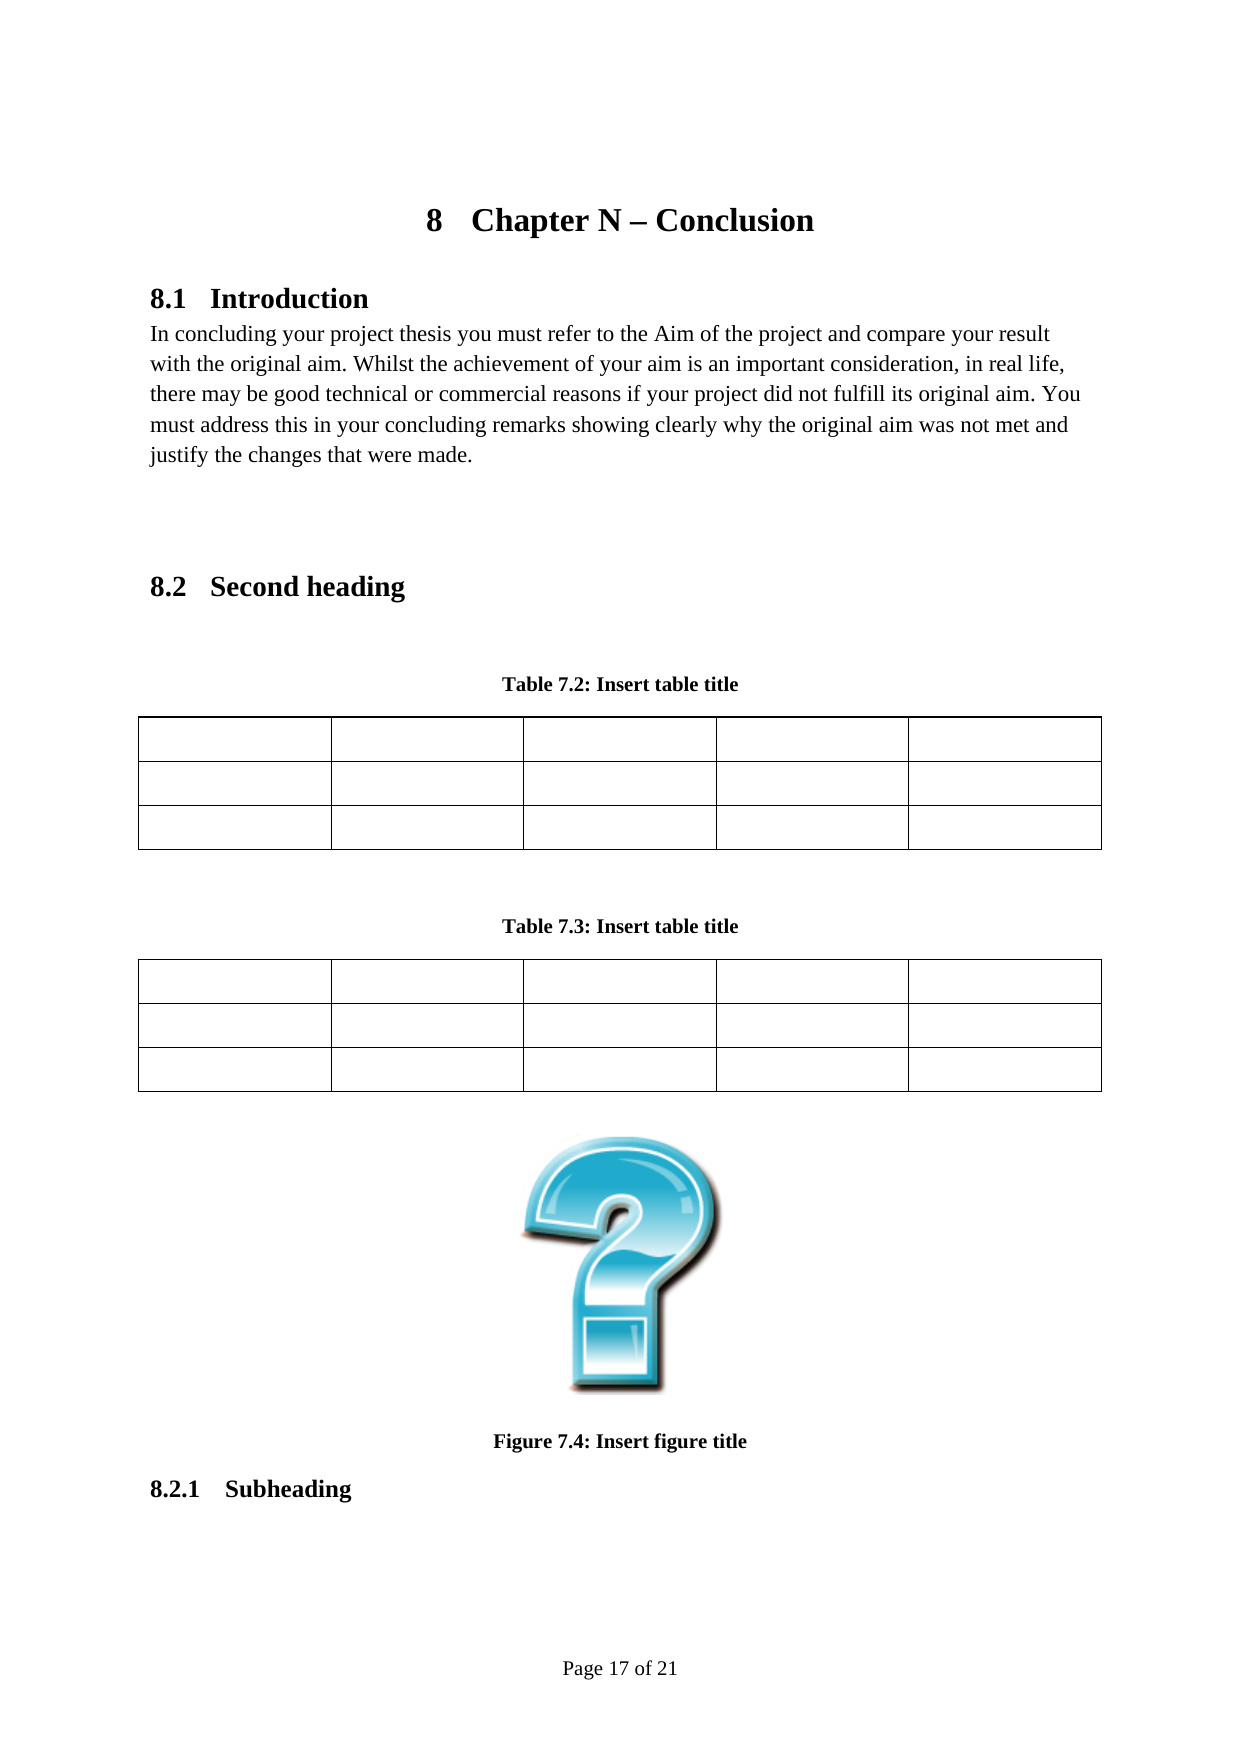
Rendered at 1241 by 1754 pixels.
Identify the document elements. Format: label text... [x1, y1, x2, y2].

text Table 7.2: [150, 914, 1090, 938]
table_cell [139, 762, 331, 804]
table_cell [524, 762, 716, 804]
table_cell [332, 1048, 523, 1091]
table_cell [717, 806, 908, 849]
subtitle Chapter N – Conclusion [150, 200, 1090, 238]
text Figure 7.1: [150, 1429, 1090, 1453]
table_cell [524, 1004, 716, 1047]
subtitle Subheading [150, 1474, 1090, 1503]
table_cell [139, 1004, 331, 1047]
table_cell [717, 762, 908, 804]
subtitle Second heading [150, 569, 1090, 603]
subtitle Introduction [150, 282, 1090, 315]
table_cell [332, 762, 523, 804]
table_header [332, 718, 523, 761]
table_cell [909, 762, 1101, 804]
table_cell [909, 806, 1101, 849]
text Table 7.1: [150, 672, 1090, 696]
table_cell [332, 1004, 523, 1047]
table_cell [524, 1048, 716, 1091]
table_cell [332, 806, 523, 849]
table_header [139, 718, 331, 761]
table_cell [909, 1004, 1101, 1047]
table_header [139, 960, 331, 1003]
table_cell [909, 1048, 1101, 1091]
table_cell [139, 806, 331, 849]
table_cell [139, 1048, 331, 1091]
table_header [909, 718, 1101, 761]
table_header [332, 960, 523, 1003]
table_cell [524, 806, 716, 849]
table_header [909, 960, 1101, 1003]
table_cell [717, 1048, 908, 1091]
table_cell [717, 1004, 908, 1047]
table_header [524, 960, 716, 1003]
picture [490, 1135, 750, 1395]
table_header [524, 718, 716, 761]
text In concluding your project thesis you must refer to the Aim of the project and compare your result with the original aim. Whilst the achievement of your aim is an important consideration, in real life, there may be good technical or commercial reasons if your project did not fulfill its original aim. You must address this in your concluding remarks showing clearly why the original aim was not met and justify the changes that were made. [150, 320, 1090, 528]
table_header [717, 718, 908, 761]
table_header [717, 960, 908, 1003]
